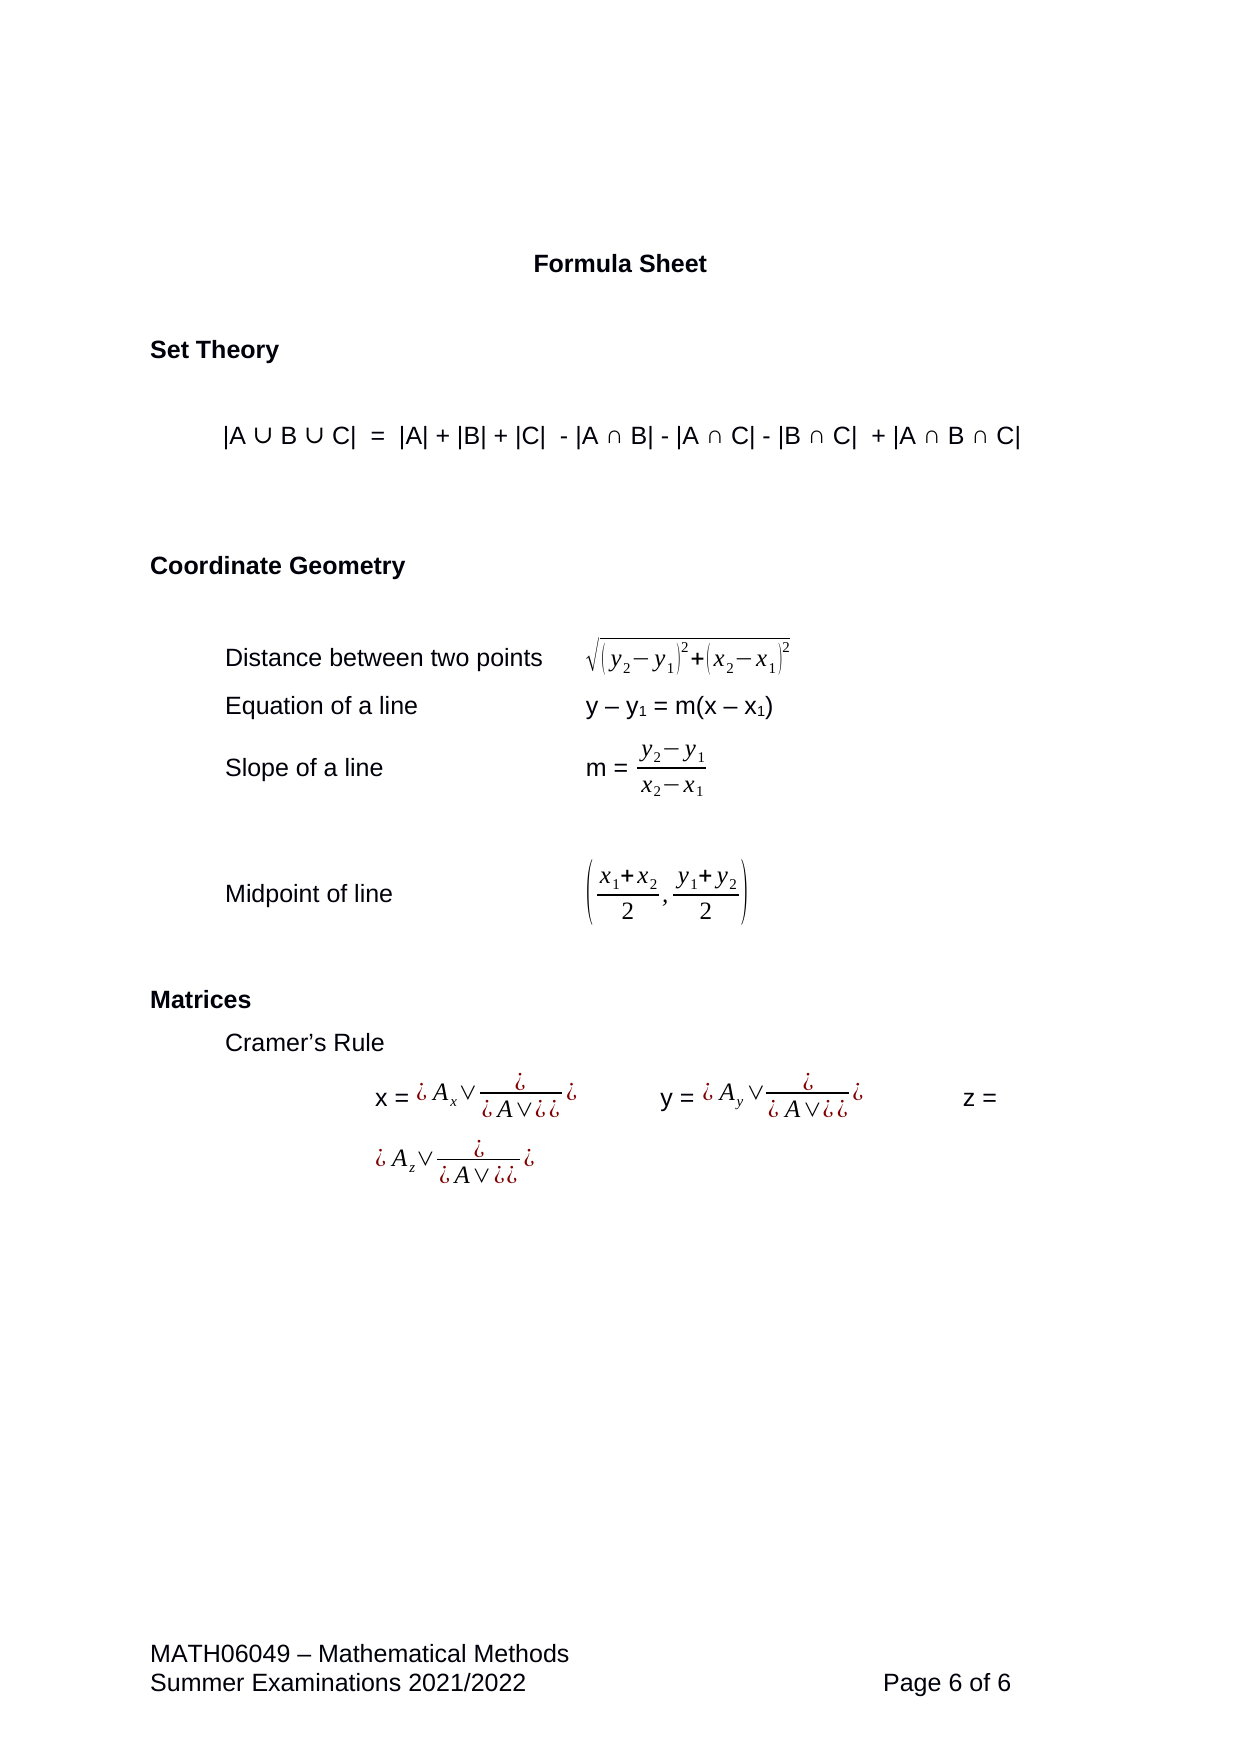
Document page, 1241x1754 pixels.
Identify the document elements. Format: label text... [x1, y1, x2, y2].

text Coordinate Geometry [150, 551, 1090, 579]
text Equation of a line y – y1 = m(x – x1) [150, 691, 1090, 720]
text Slope of a line m = [150, 734, 1090, 801]
text Formula Sheet [150, 249, 1090, 277]
text x = y = z = [150, 1071, 1090, 1189]
text Distance between two points [150, 637, 1090, 677]
text Set Theory [150, 335, 1090, 364]
text Matrices [150, 985, 1090, 1014]
text |A B C| = |A| + |B| + |C| - |A B| - |A C| - |B C| + |A B C| [150, 421, 1090, 450]
text Midpoint of line [150, 858, 1090, 927]
text Cramer’s Rule [150, 1028, 1090, 1057]
